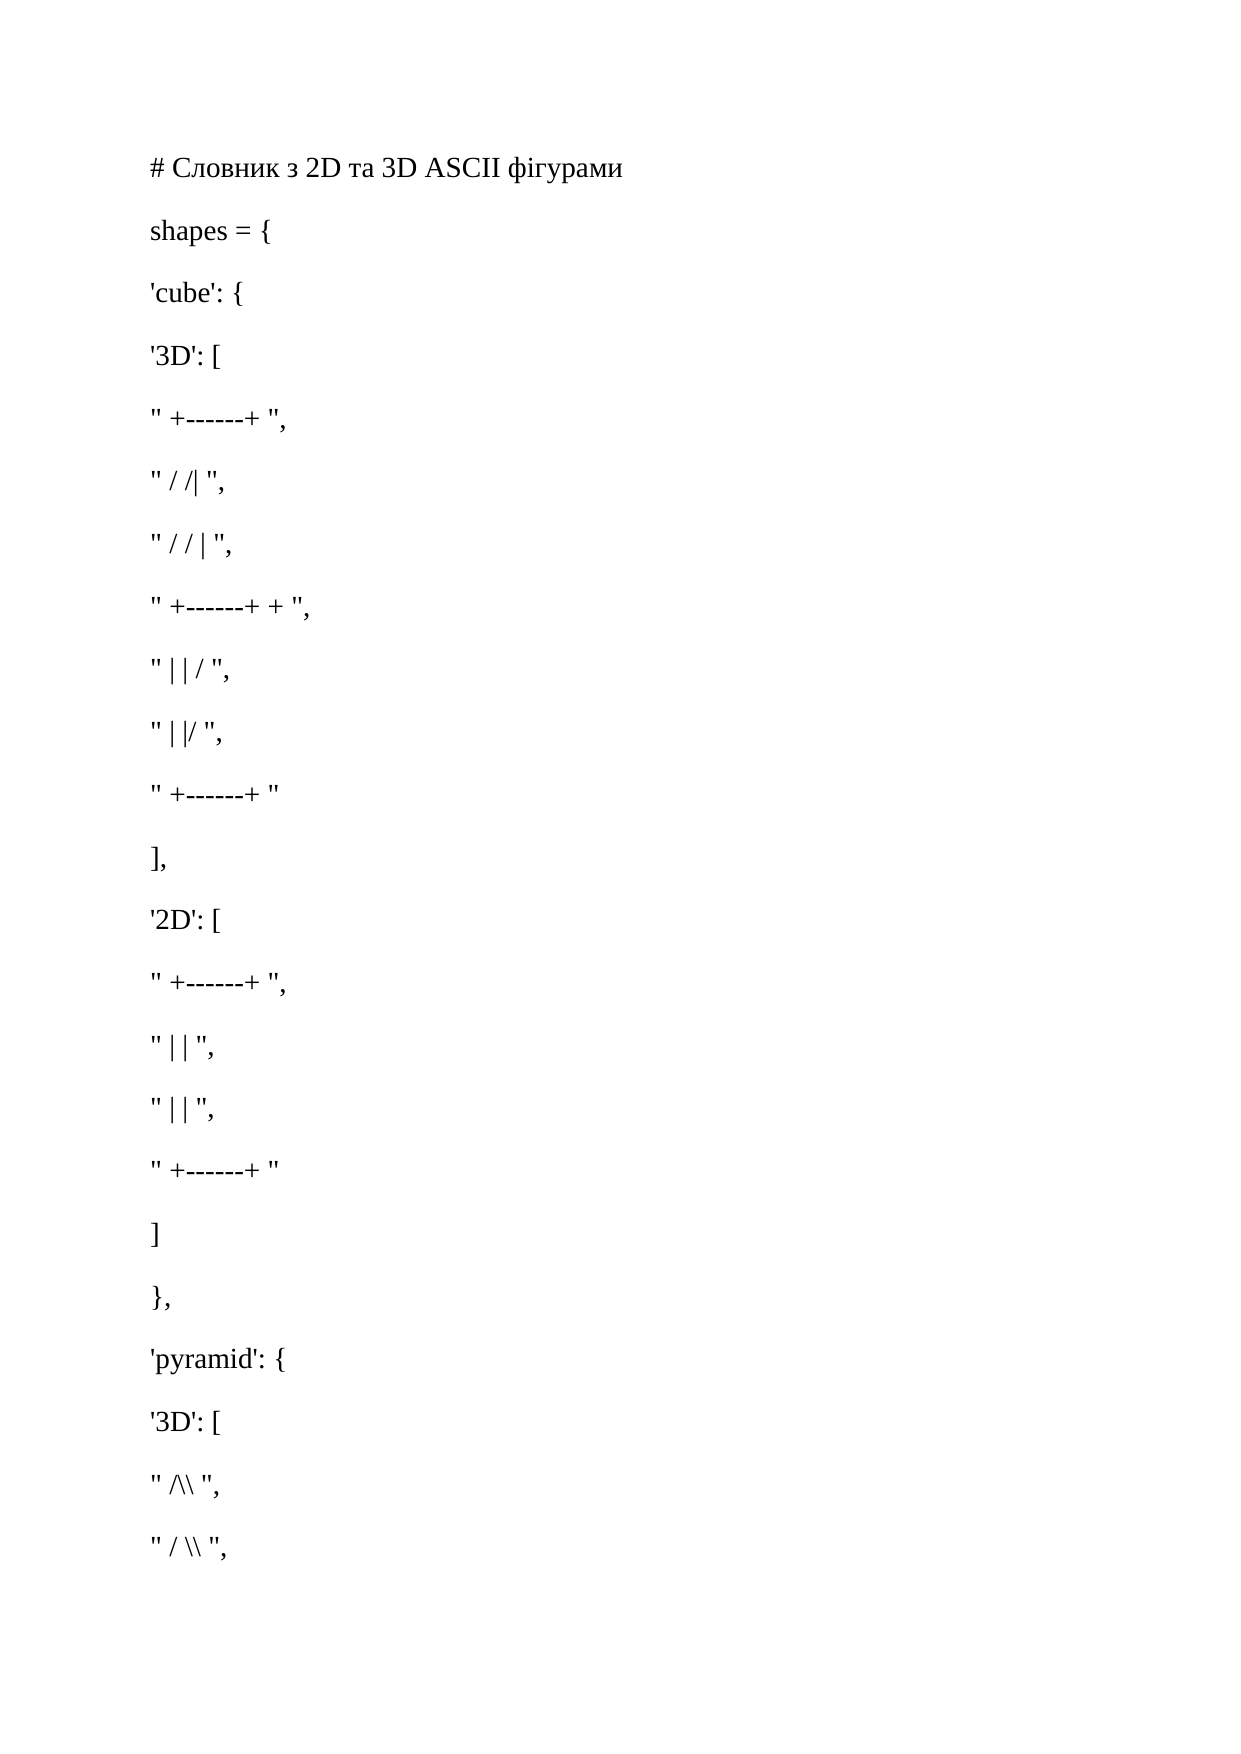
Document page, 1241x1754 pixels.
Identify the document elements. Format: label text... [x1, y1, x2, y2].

text '2D': [ [150, 902, 1090, 936]
text }, [150, 1279, 1090, 1312]
text " +------+ ", [150, 401, 1090, 434]
text '3D': [ [150, 1404, 1090, 1438]
text " / \\ ", [150, 1529, 1090, 1563]
text # Словник з 2D та 3D ASCII фігурами [150, 150, 1090, 183]
text " +------+ " [150, 1153, 1090, 1187]
text " /\\ ", [150, 1467, 1090, 1500]
text " | | ", [150, 1028, 1090, 1061]
text " +------+ " [150, 777, 1090, 811]
text ], [150, 840, 1090, 873]
text " +------+ ", [150, 965, 1090, 999]
text " / /| ", [150, 463, 1090, 497]
text " / / | ", [150, 526, 1090, 560]
text '3D': [ [150, 338, 1090, 372]
text ] [150, 1216, 1090, 1249]
text " | |/ ", [150, 714, 1090, 748]
text 'pyramid': { [150, 1341, 1090, 1375]
text " +------+ + ", [150, 589, 1090, 622]
text " | | / ", [150, 652, 1090, 685]
text " | | ", [150, 1091, 1090, 1124]
text 'cube': { [150, 275, 1090, 309]
text shapes = { [150, 213, 1090, 246]
